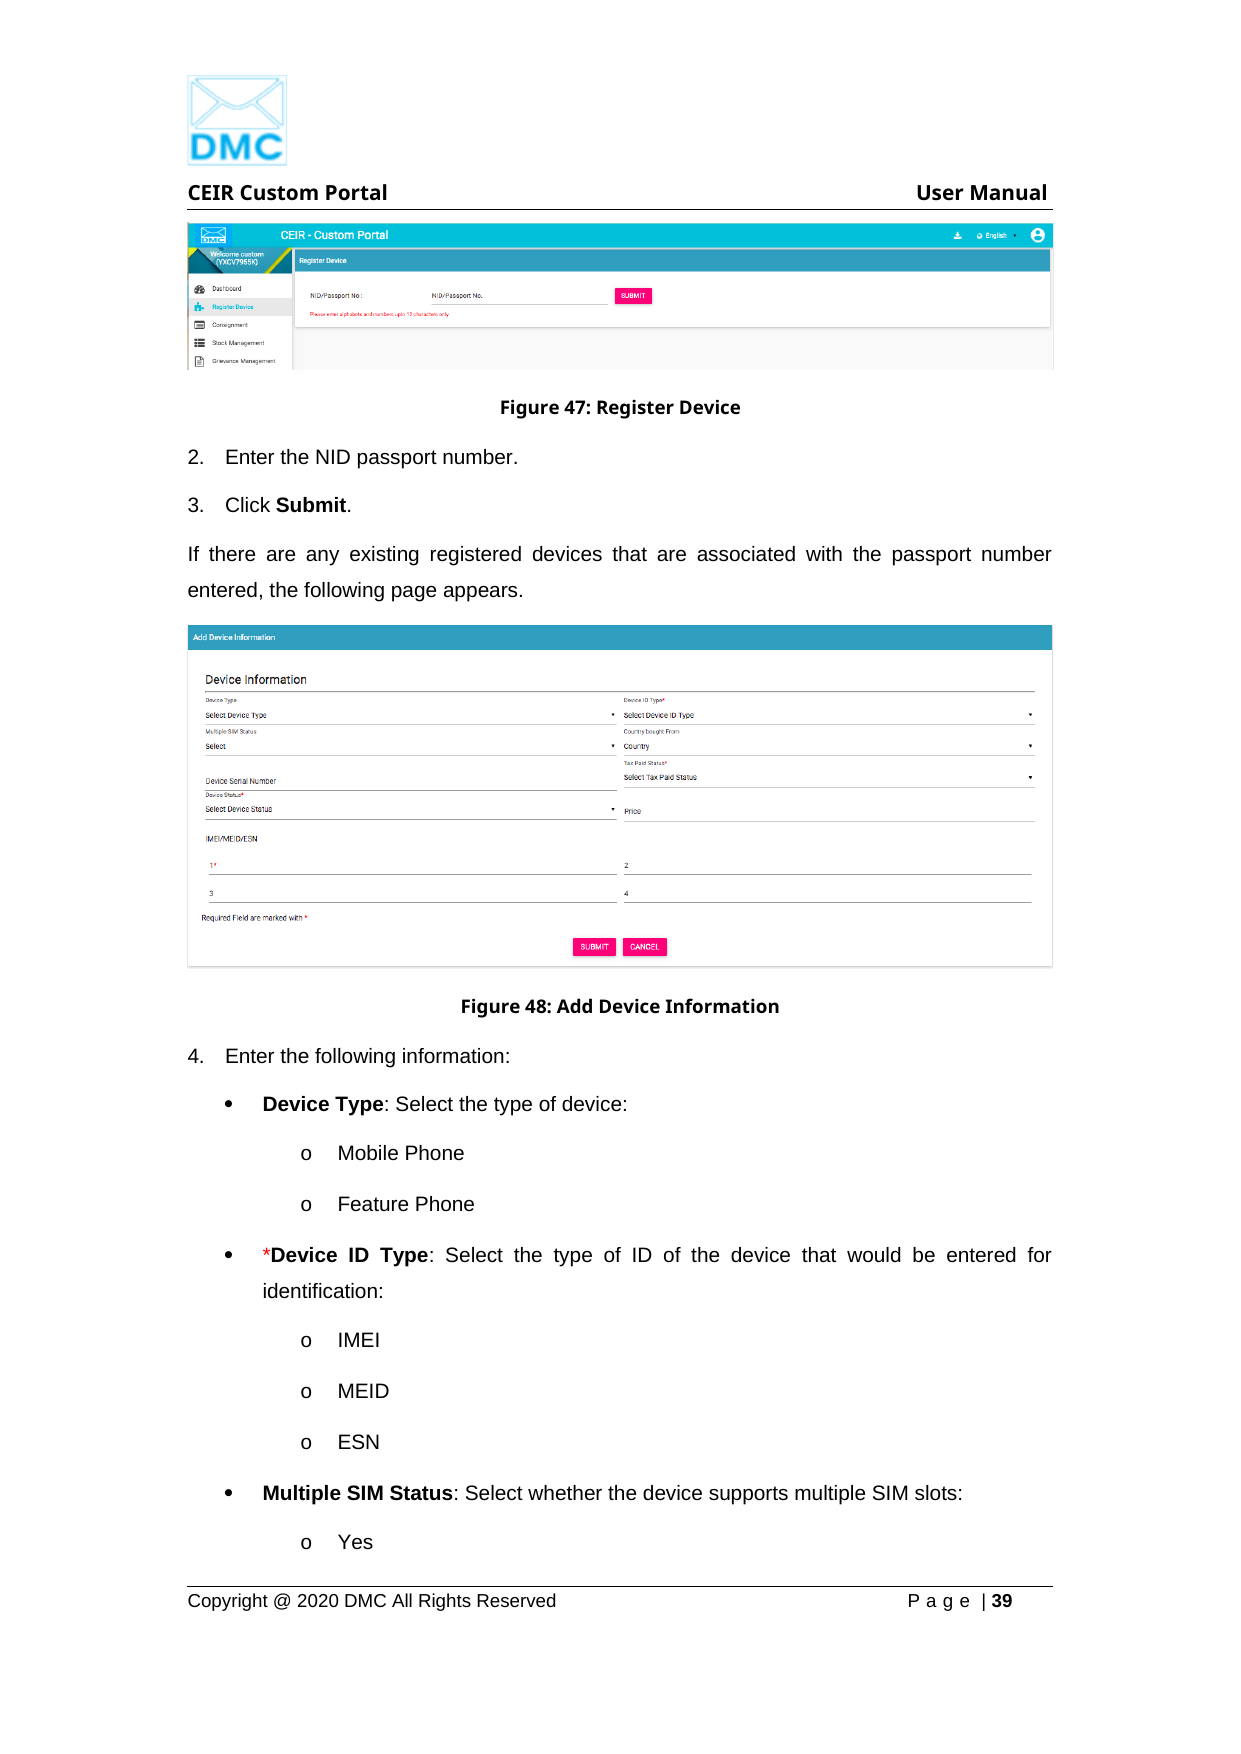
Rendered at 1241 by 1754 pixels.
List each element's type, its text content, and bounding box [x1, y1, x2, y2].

list Mobile Phone [300, 1141, 1053, 1166]
list ESN [300, 1430, 1053, 1456]
list *Device ID Type: Select the type of ID of the device that would be entered for identification: [225, 1243, 1053, 1303]
list IMEI [300, 1327, 1053, 1353]
list Enter the following information: [187, 1043, 1053, 1067]
list Multiple SIM Status: Select whether the device supports multiple SIM slots: [225, 1481, 1053, 1505]
list Click Submit. [187, 493, 1053, 517]
text If there are any existing registered devices that are associated with the passport number entered, the following page appears. [187, 541, 1053, 601]
picture [187, 75, 288, 166]
list Enter the NID passport number. [187, 444, 1053, 468]
list Yes [300, 1530, 1053, 1556]
list Feature Phone [300, 1192, 1053, 1218]
picture [187, 222, 1054, 370]
list Device Type: Select the type of device: [225, 1092, 1053, 1116]
text Figure 48: Add Device Information [187, 993, 1053, 1018]
list MEID [300, 1379, 1053, 1404]
text Figure 47: Register Device [187, 394, 1053, 419]
picture [187, 625, 1054, 969]
